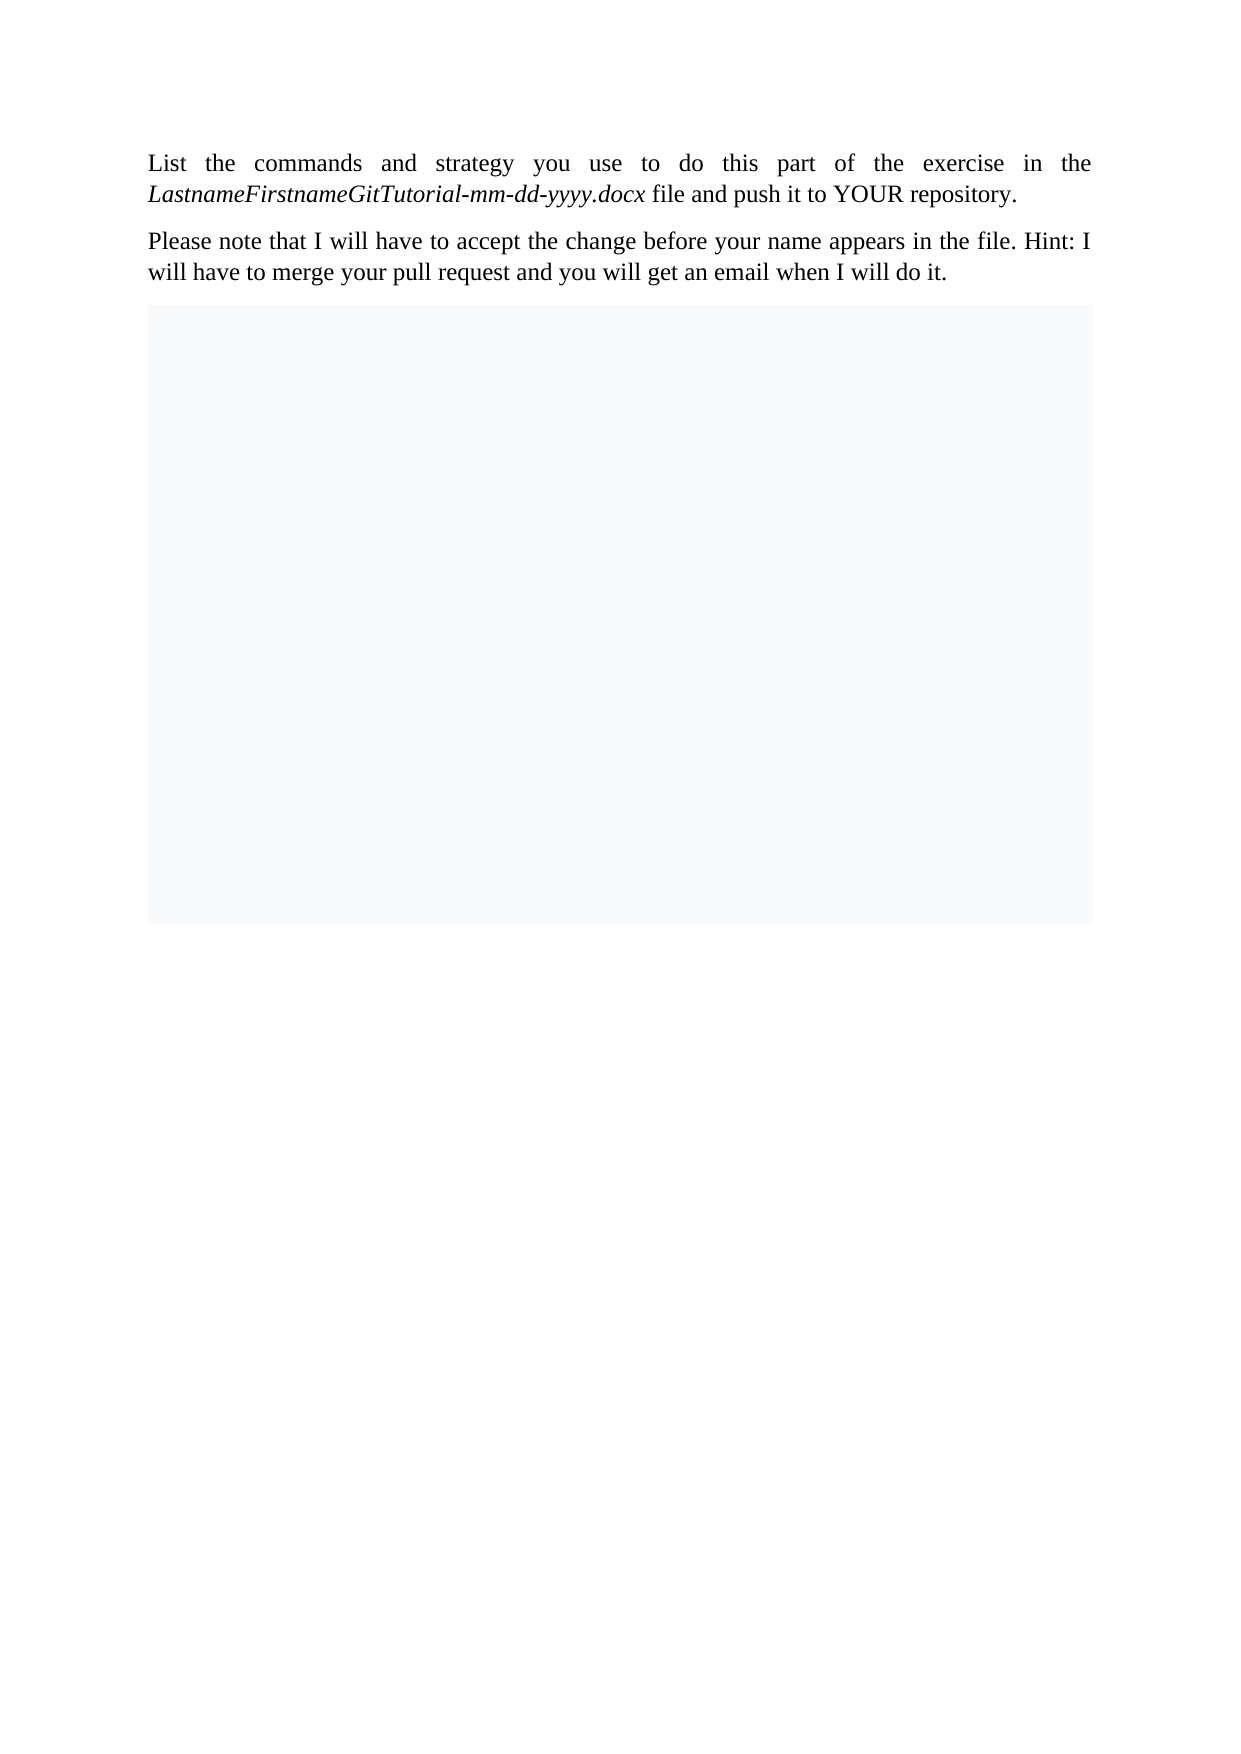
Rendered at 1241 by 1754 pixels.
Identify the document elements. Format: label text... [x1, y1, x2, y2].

text Please note that I will have to accept the change before your name appears in the file. Hint: I will have to merge your pull request and you will get an email when I will do it. [148, 226, 1093, 286]
text List the commands and strategy you use to do this part of the exercise in the LastnameFirstnameGitTutorial-mm-dd-yyyy.docx file and push it to YOUR repository. [148, 148, 1093, 207]
